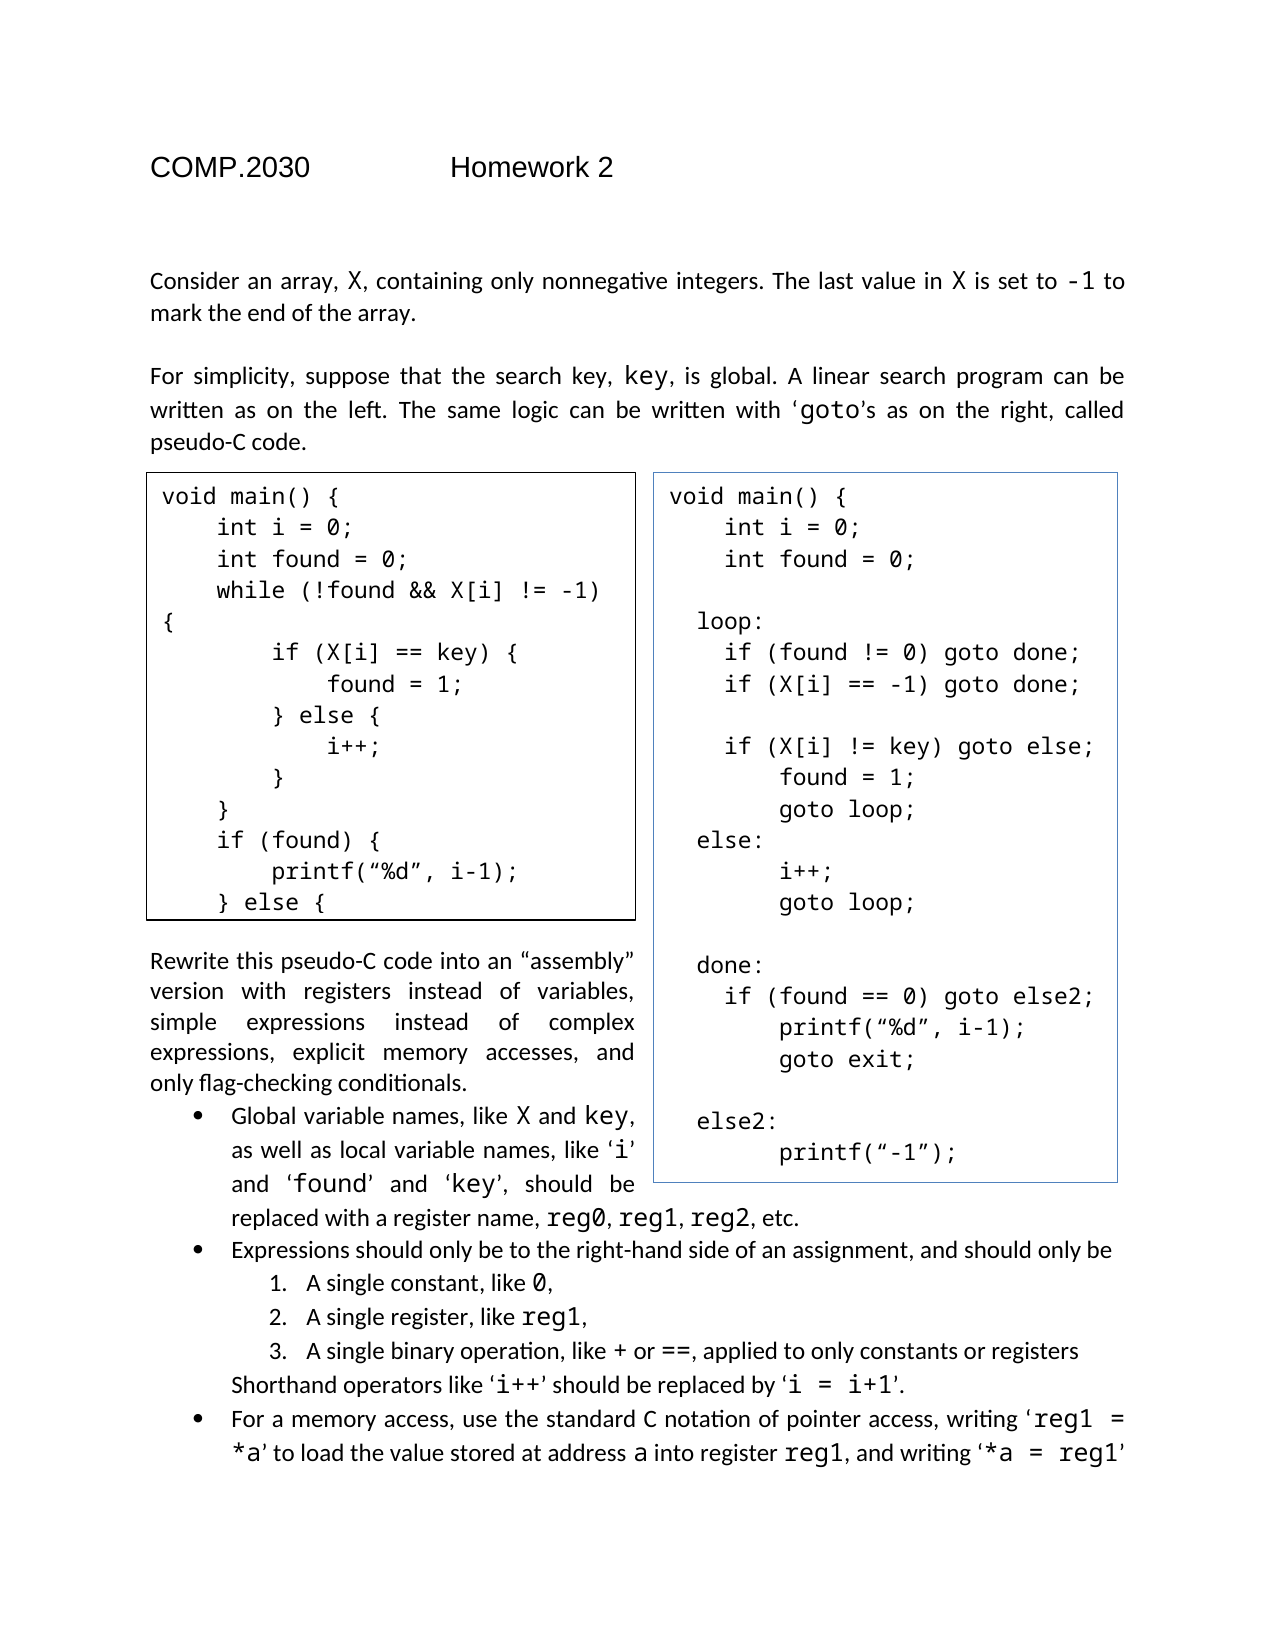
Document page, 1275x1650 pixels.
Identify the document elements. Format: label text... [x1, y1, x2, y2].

list Global variable names, like X and key, as well as local variable names, like ‘i’ and ‘found’ and ‘key’, should be replaced with a register name, reg0, reg1, reg2, etc. [193, 1097, 1125, 1234]
text Consider an array, X, containing only nonnegative integers. The last value in X is set to -1 to mark the end of the array. [150, 263, 1125, 327]
list Expressions should only be to the right-hand side of an assignment, and should only be [193, 1234, 1125, 1264]
list Shorthand operators like ‘i++’ should be replaced by ‘i = i+1’. [231, 1366, 1125, 1401]
text COMP.2030 Homework 2 [150, 150, 1125, 183]
text Rewrite this pseudo-C code into an “assembly” version with registers instead of variables, simple expressions instead of complex expressions, explicit memory accesses, and only flag-checking conditionals. [654, 945, 1117, 1097]
text Rewrite this pseudo-C code into an “assembly” version with registers instead of variables, simple expressions instead of complex expressions, explicit memory accesses, and only flag-checking conditionals. [150, 945, 653, 1097]
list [193, 1401, 1125, 1469]
list A single constant, like 0, [268, 1264, 1125, 1298]
list A single register, like reg1, [268, 1298, 1125, 1332]
list A single binary operation, like + or ==, applied to only constants or registers [268, 1332, 1125, 1366]
text For simplicity, suppose that the search key, key, is global. A linear search program can be written as on the left. The same logic can be written with ‘goto’s as on the right, called pseudo-C code. [150, 358, 1125, 457]
